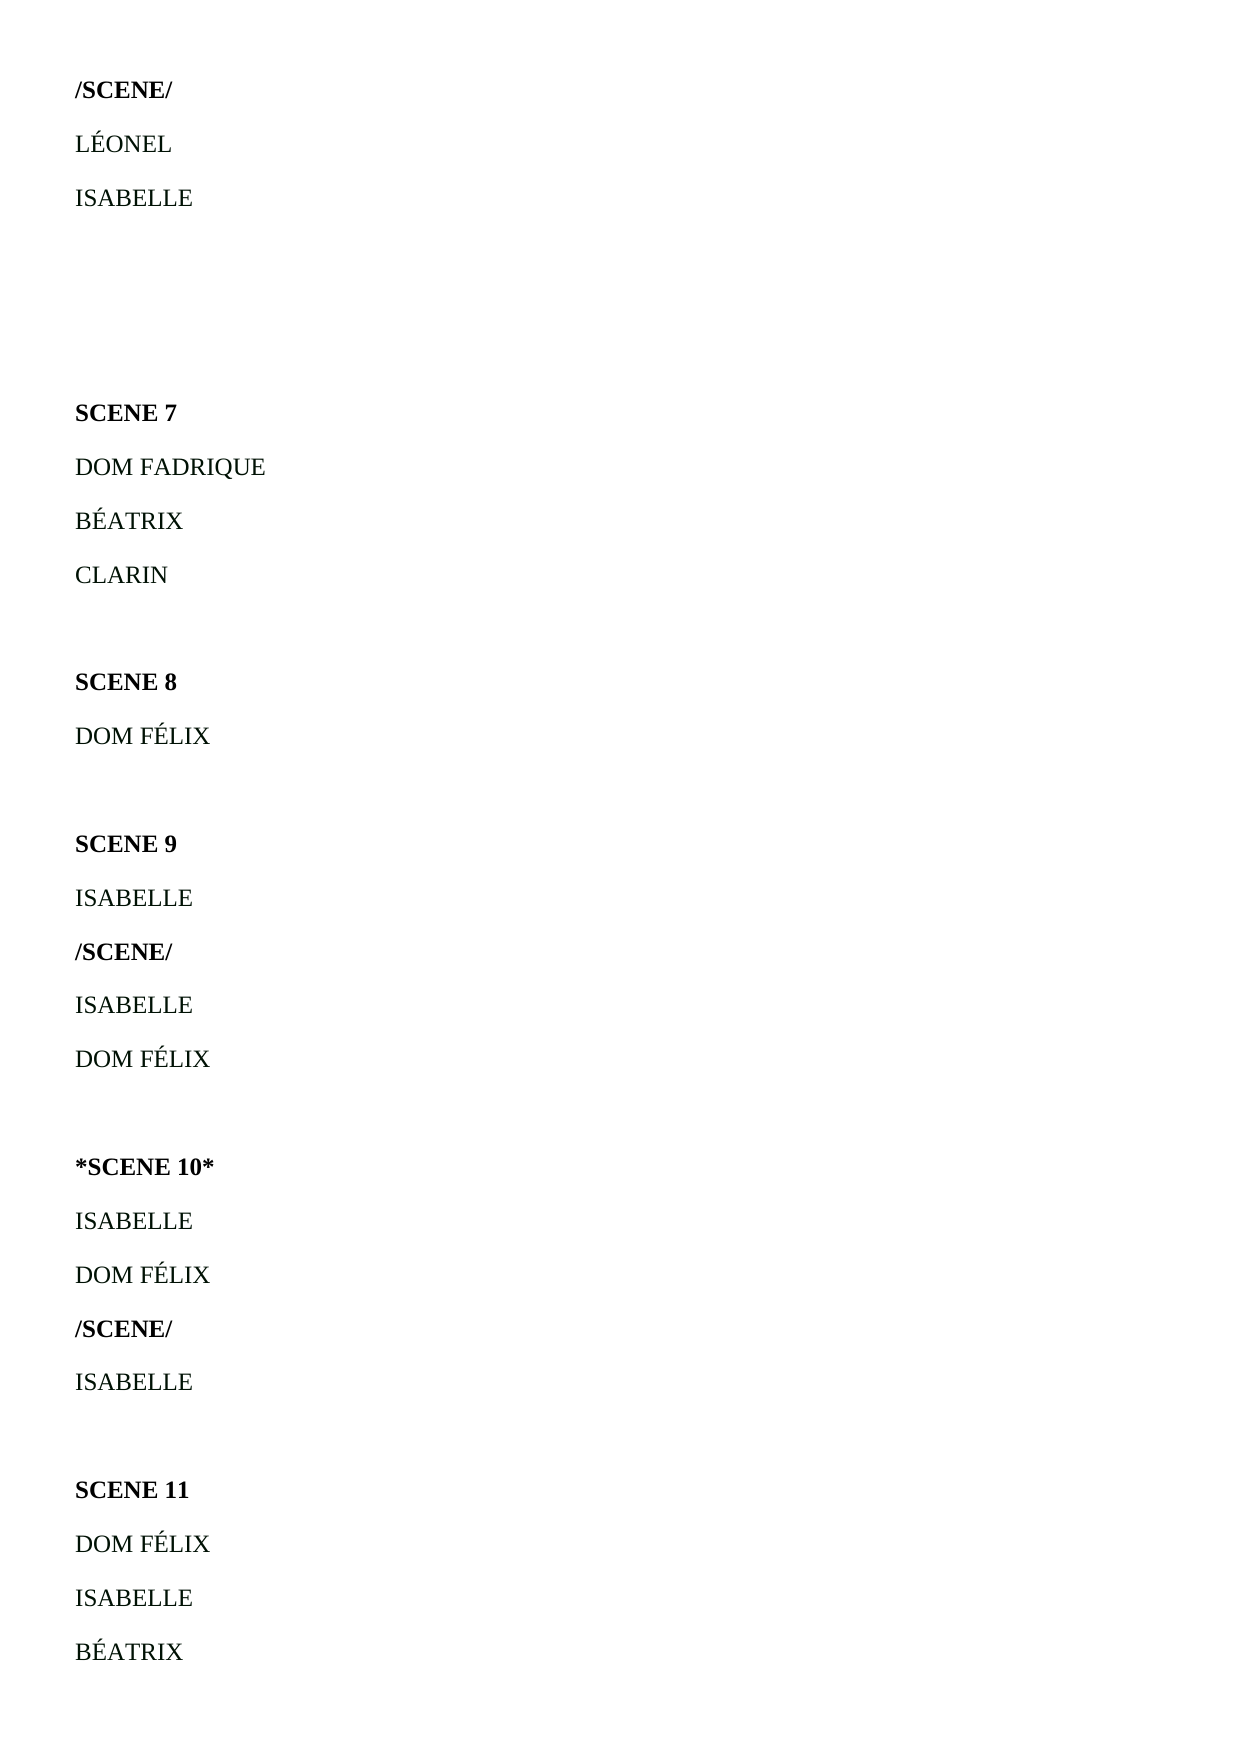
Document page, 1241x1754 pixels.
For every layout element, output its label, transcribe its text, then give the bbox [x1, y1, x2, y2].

text DOM FADRIQUE [75, 452, 1165, 481]
text ISABELLE [75, 183, 1165, 211]
text SCENE 9 [75, 829, 1165, 858]
text LÉONEL [75, 129, 1165, 158]
text BÉATRIX [75, 1637, 1165, 1666]
text ISABELLE [75, 883, 1165, 912]
text DOM FÉLIX [75, 1260, 1165, 1288]
text DOM FÉLIX [75, 1529, 1165, 1558]
text /SCENE/ [75, 75, 1165, 104]
text BÉATRIX [75, 506, 1165, 534]
text /SCENE/ [75, 1314, 1165, 1342]
text *SCENE 10* [75, 1152, 1165, 1181]
text DOM FÉLIX [75, 721, 1165, 750]
text SCENE 8 [75, 667, 1165, 696]
text ISABELLE [75, 991, 1165, 1019]
text SCENE 11 [75, 1475, 1165, 1504]
text CLARIN [75, 560, 1165, 588]
text DOM FÉLIX [75, 1044, 1165, 1073]
text ISABELLE [75, 1583, 1165, 1612]
text ISABELLE [75, 1206, 1165, 1235]
text /SCENE/ [75, 937, 1165, 965]
text SCENE 7 [75, 398, 1165, 427]
text ISABELLE [75, 1367, 1165, 1396]
